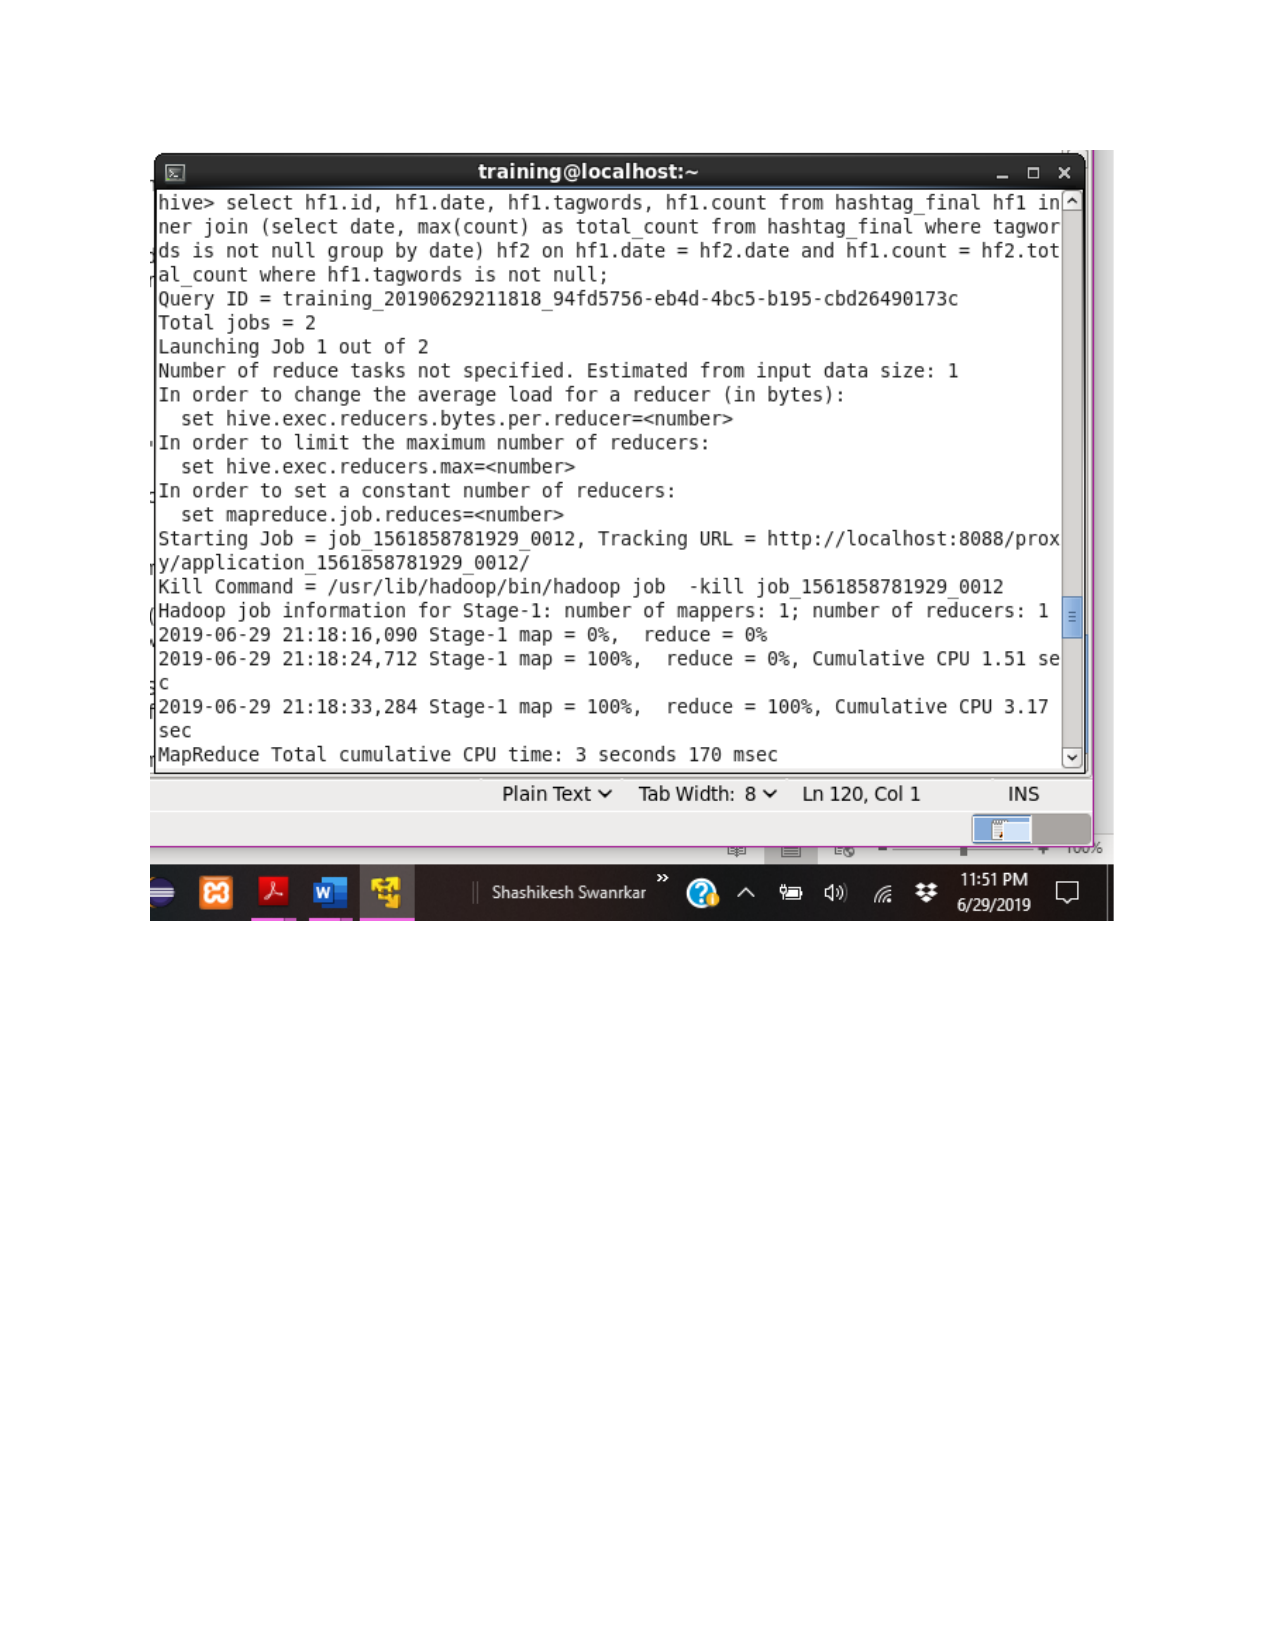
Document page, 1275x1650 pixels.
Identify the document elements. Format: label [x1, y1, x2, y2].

picture [150, 150, 1114, 921]
